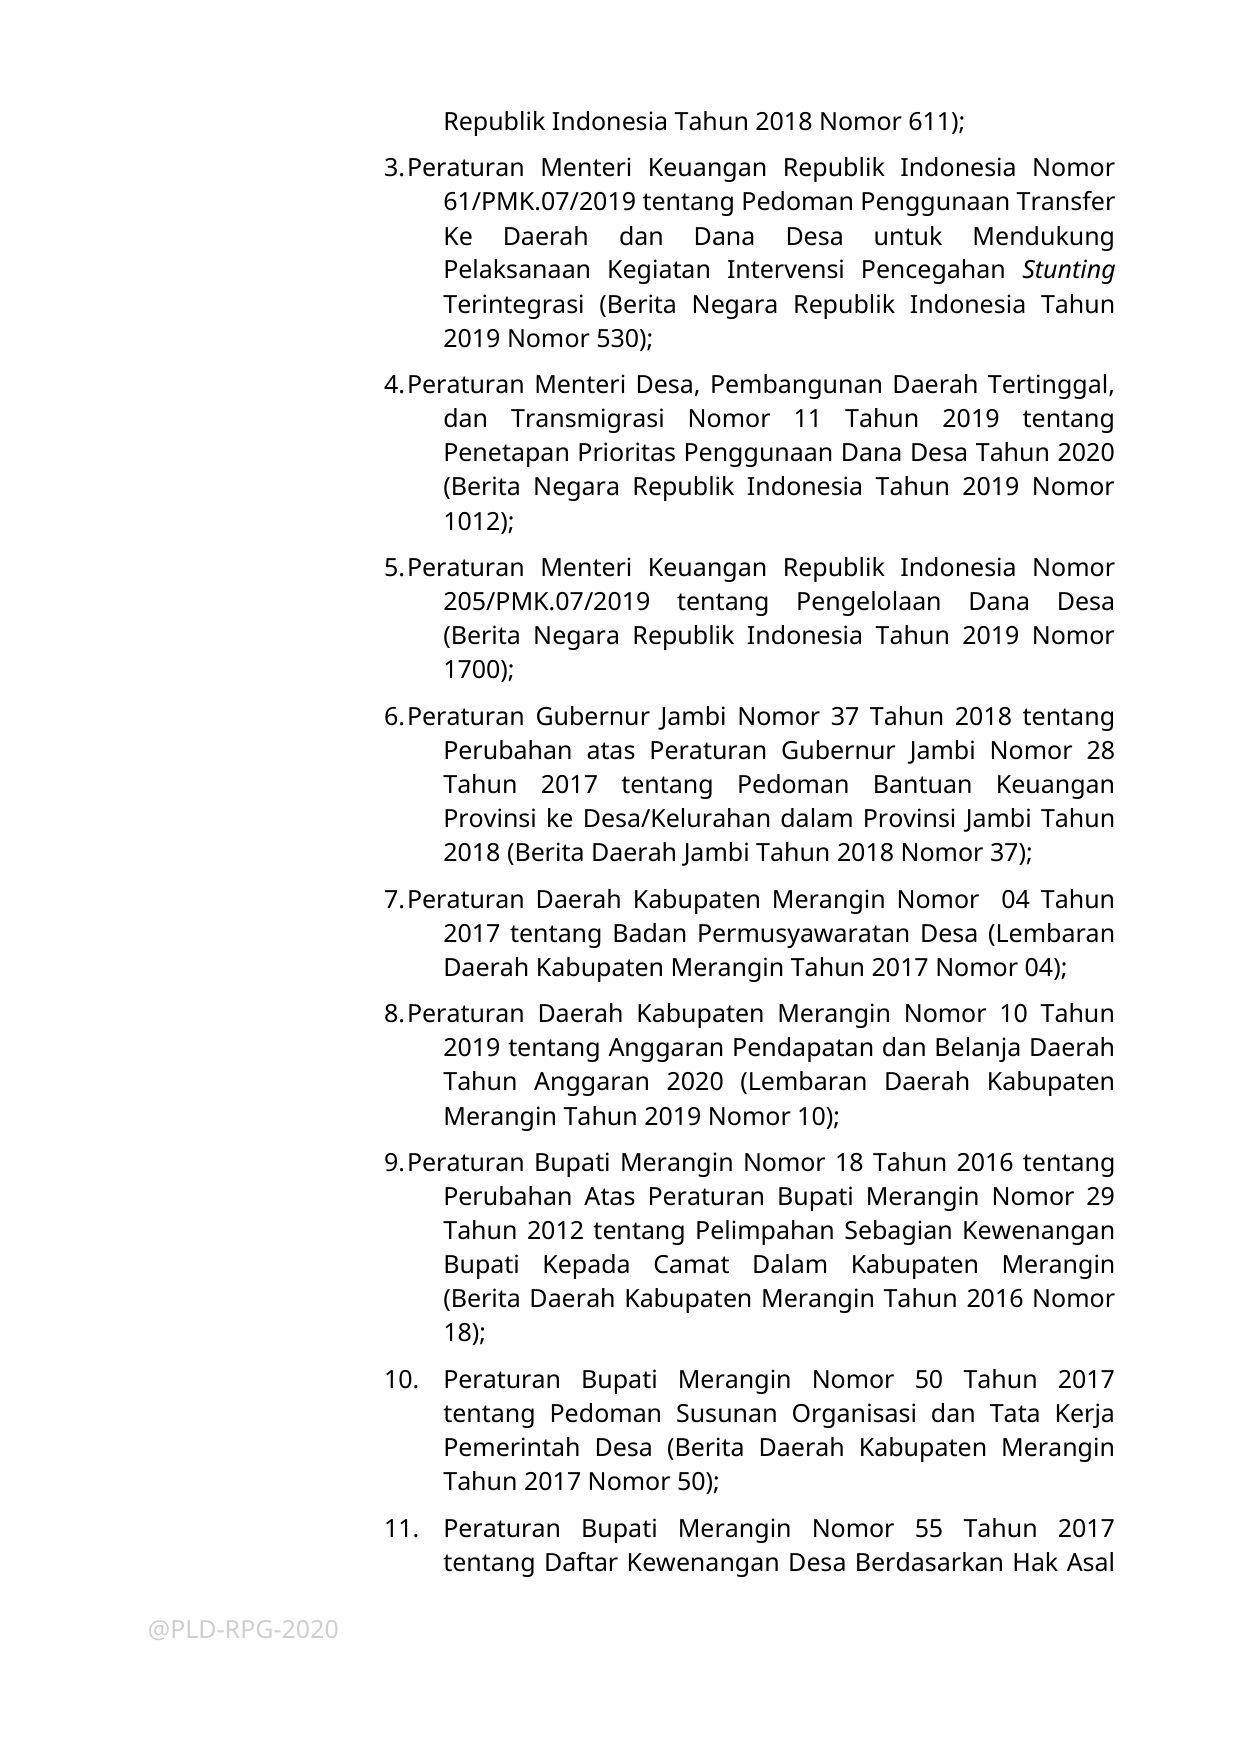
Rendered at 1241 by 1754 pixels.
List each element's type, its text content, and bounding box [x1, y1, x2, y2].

list Peraturan Daerah Kabupaten Merangin Nomor 10 Tahun 2019 tentang Anggaran Pendapatan dan Belanja Daerah Tahun Anggaran 2020 (Lembaran Daerah Kabupaten Merangin Tahun 2019 Nomor 10); [384, 996, 1116, 1132]
list Peraturan Menteri Keuangan Republik Indonesia Nomor 205/PMK.07/2019 tentang Pengelolaan Dana Desa (Berita Negara Republik Indonesia Tahun 2019 Nomor 1700); [384, 550, 1116, 686]
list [384, 103, 1116, 137]
list Peraturan Bupati Merangin Nomor 50 Tahun 2017 tentang Pedoman Susunan Organisasi dan Tata Kerja Pemerintah Desa (Berita Daerah Kabupaten Merangin Tahun 2017 Nomor 50); [384, 1362, 1116, 1498]
list Peraturan Daerah Kabupaten Merangin Nomor 04 Tahun 2017 tentang Badan Permusyawaratan Desa (Lembaran Daerah Kabupaten Merangin Tahun 2017 Nomor 04); [384, 881, 1116, 983]
list Peraturan Menteri Desa, Pembangunan Daerah Tertinggal, dan Transmigrasi Nomor 11 Tahun 2019 tentang Penetapan Prioritas Penggunaan Dana Desa Tahun 2020 (Berita Negara Republik Indonesia Tahun 2019 Nomor 1012); [384, 367, 1116, 537]
list Peraturan Bupati Merangin Nomor 18 Tahun 2016 tentang Perubahan Atas Peraturan Bupati Merangin Nomor 29 Tahun 2012 tentang Pelimpahan Sebagian Kewenangan Bupati Kepada Camat Dalam Kabupaten Merangin (Berita Daerah Kabupaten Merangin Tahun 2016 Nomor 18); [384, 1145, 1116, 1349]
list Peraturan Gubernur Jambi Nomor 37 Tahun 2018 tentang Perubahan atas Peraturan Gubernur Jambi Nomor 28 Tahun 2017 tentang Pedoman Bantuan Keuangan Provinsi ke Desa/Kelurahan dalam Provinsi Jambi Tahun 2018 (Berita Daerah Jambi Tahun 2018 Nomor 37); [384, 698, 1116, 869]
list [384, 1510, 1116, 1578]
list Peraturan Menteri Keuangan Republik Indonesia Nomor 61/PMK.07/2019 tentang Pedoman Penggunaan Transfer Ke Daerah dan Dana Desa untuk Mendukung Pelaksanaan Kegiatan Intervensi Pencegahan Stunting Terintegrasi (Berita Negara Republik Indonesia Tahun 2019 Nomor 530); [384, 150, 1116, 354]
